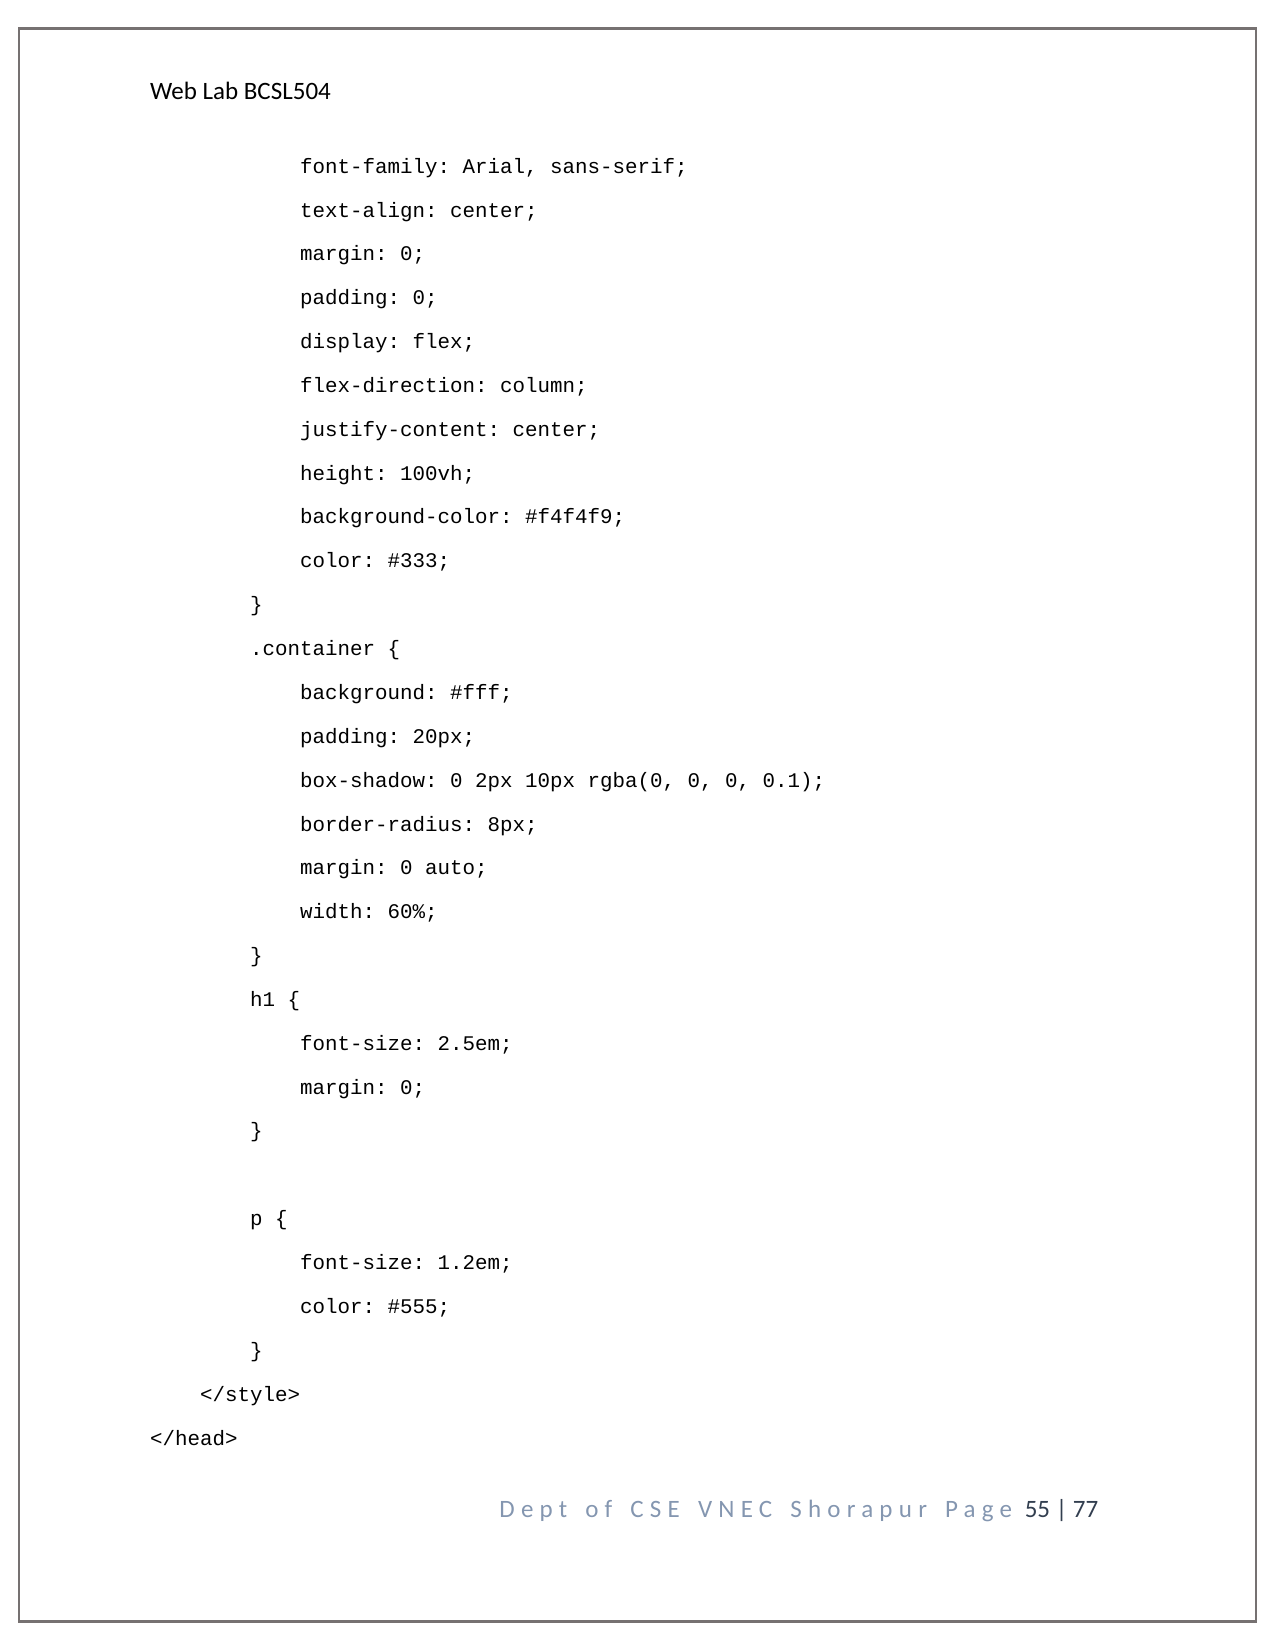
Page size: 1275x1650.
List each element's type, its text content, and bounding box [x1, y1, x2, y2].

text display: flex; [150, 331, 1125, 355]
text p { [150, 1208, 1125, 1232]
text } [150, 1121, 1125, 1144]
text margin: 0; [150, 1077, 1125, 1100]
text justify-content: center; [150, 419, 1125, 442]
text width: 60%; [150, 901, 1125, 925]
text background-color: #f4f4f9; [150, 507, 1125, 530]
text .container { [150, 638, 1125, 662]
text font-size: 1.2em; [150, 1252, 1125, 1276]
text font-family: Arial, sans-serif; [150, 156, 1125, 179]
text padding: 20px; [150, 726, 1125, 749]
text } [150, 945, 1125, 969]
text } [150, 594, 1125, 618]
text margin: 0; [150, 243, 1125, 267]
text font-size: 2.5em; [150, 1033, 1125, 1056]
text height: 100vh; [150, 463, 1125, 486]
text h1 { [150, 989, 1125, 1013]
text } [150, 1340, 1125, 1363]
text flex-direction: column; [150, 375, 1125, 399]
text background: #fff; [150, 682, 1125, 706]
text color: #333; [150, 550, 1125, 574]
text border-radius: 8px; [150, 813, 1125, 837]
text box-shadow: 0 2px 10px rgba(0, 0, 0, 0.1); [150, 770, 1125, 793]
text margin: 0 auto; [150, 857, 1125, 881]
text </style> [150, 1384, 1125, 1407]
text text-align: center; [150, 199, 1125, 223]
text color: #555; [150, 1296, 1125, 1319]
text padding: 0; [150, 287, 1125, 311]
text </head> [150, 1427, 1125, 1451]
